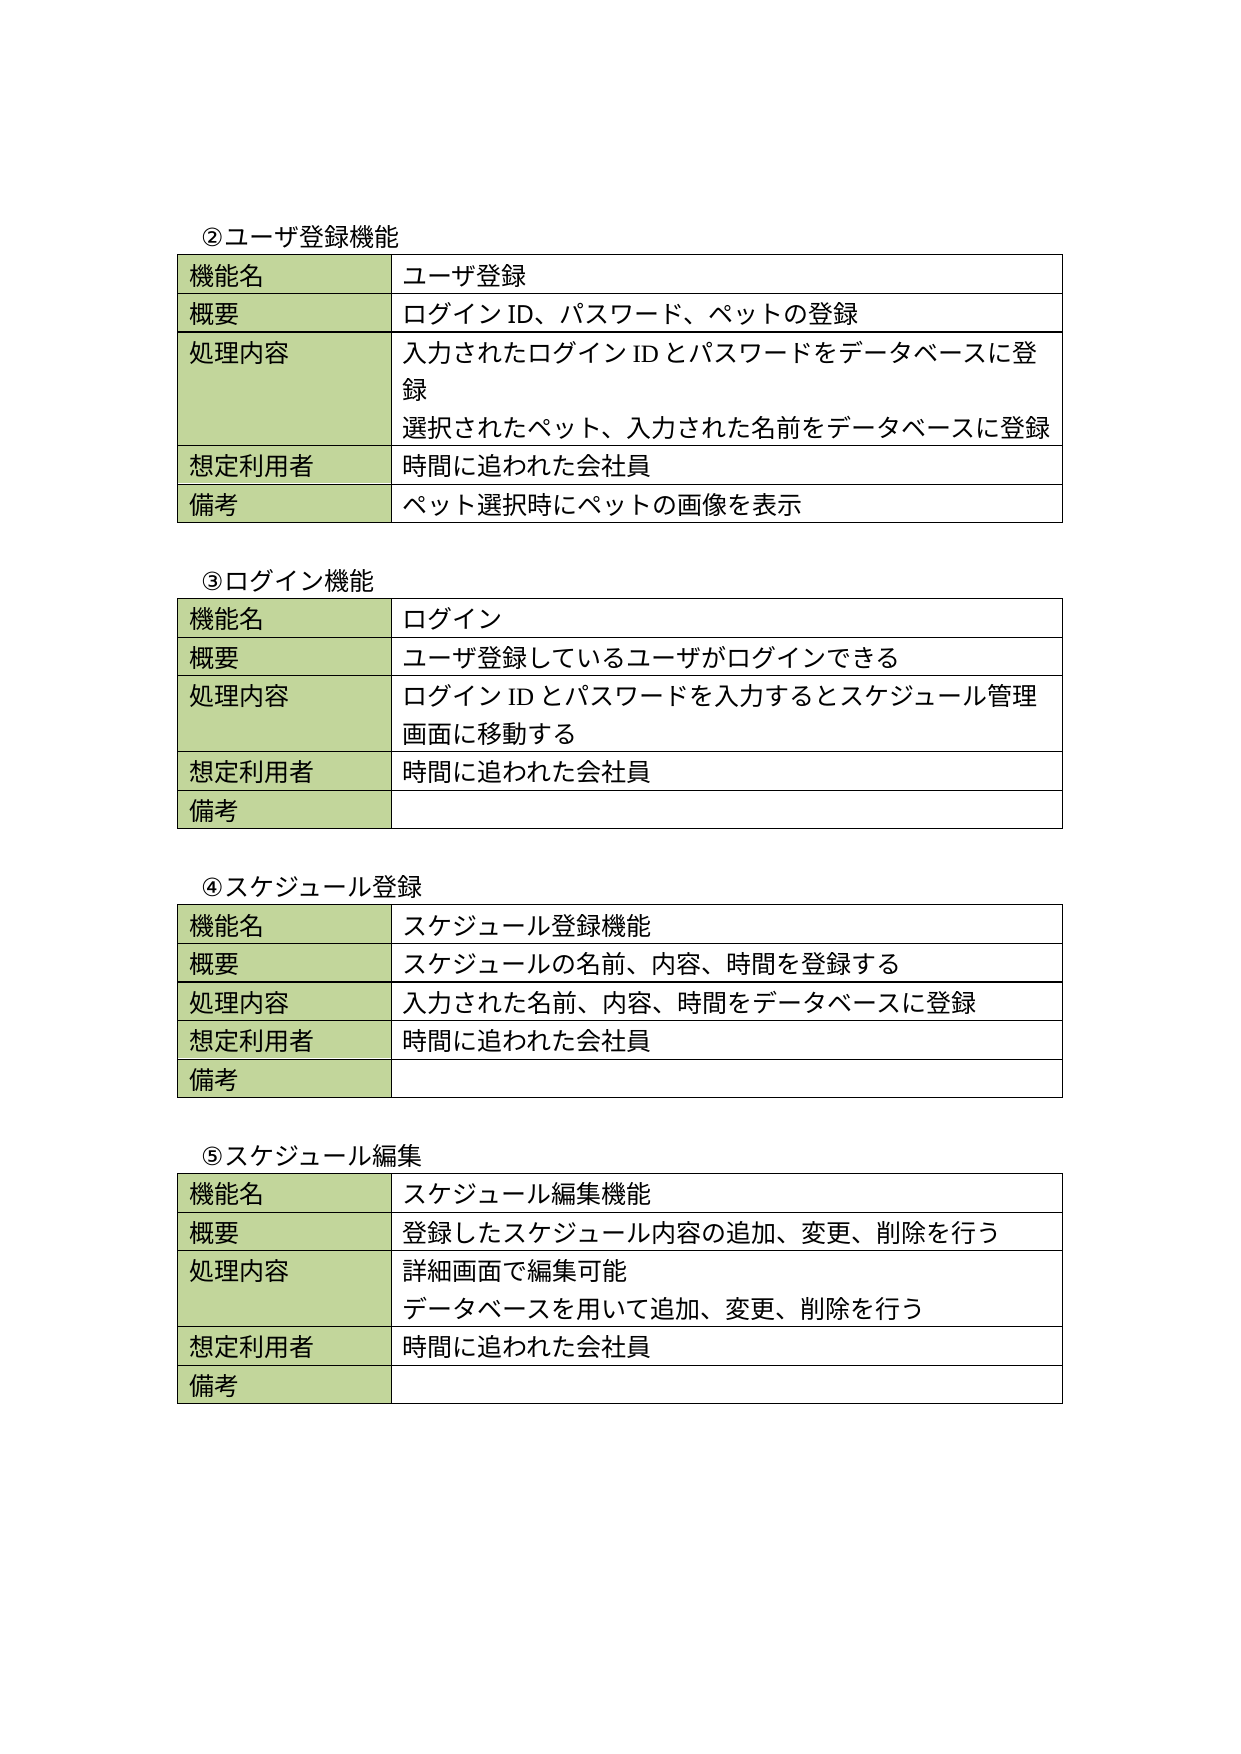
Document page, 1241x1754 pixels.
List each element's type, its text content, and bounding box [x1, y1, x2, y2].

table_cell 概要 [178, 294, 391, 331]
table_cell ログインID、パスワード、ペットの登録 [392, 294, 1062, 331]
table_cell 登録したスケジュール内容の追加、変更、削除を行う [392, 1213, 1062, 1250]
table_cell 処理内容 [178, 333, 391, 445]
table_cell 詳細画面で編集可能 データベースを用いて追加、変更、削除を行う [392, 1251, 1062, 1326]
table_cell 備考 [178, 1366, 391, 1403]
table_cell [392, 1366, 1062, 1403]
table_header ユーザ登録 [392, 255, 1062, 293]
table_cell ペット選択時にペットの画像を表示 [392, 485, 1062, 522]
table_cell 想定利用者 [178, 446, 391, 483]
table_cell 想定利用者 [178, 1327, 391, 1365]
table_cell 想定利用者 [178, 1021, 391, 1058]
table_cell [392, 1060, 1062, 1097]
table_cell 入力されたログインIDとパスワードをデータベースに登録 選択されたペット、入力された名前をデータベースに登録 [392, 333, 1062, 445]
subtitle スケジュール編集 [201, 1136, 1063, 1173]
table_cell 処理内容 [178, 1251, 391, 1326]
table_cell 時間に追われた会社員 [392, 1327, 1062, 1365]
table_cell 概要 [178, 1213, 391, 1250]
table_cell 備考 [178, 791, 391, 828]
table_cell 概要 [178, 944, 391, 981]
table_header ログイン [392, 599, 1062, 637]
table_header スケジュール編集機能 [392, 1174, 1062, 1212]
table_header 機能名 [178, 599, 391, 637]
table_header スケジュール登録機能 [392, 905, 1062, 943]
table_cell 備考 [178, 485, 391, 522]
table_cell [392, 791, 1062, 828]
table_cell スケジュールの名前、内容、時間を登録する [392, 944, 1062, 981]
table_header 機能名 [178, 255, 391, 293]
subtitle スケジュール登録 [201, 867, 1063, 904]
table_header 機能名 [178, 1174, 391, 1212]
table_cell 時間に追われた会社員 [392, 752, 1062, 790]
table_cell ユーザ登録しているユーザがログインできる [392, 638, 1062, 675]
table_cell 概要 [178, 638, 391, 675]
table_cell 備考 [178, 1060, 391, 1097]
subtitle ユーザ登録機能 [201, 217, 1063, 254]
table_cell 処理内容 [178, 676, 391, 751]
table_cell 入力された名前、内容、時間をデータベースに登録 [392, 983, 1062, 1020]
table_cell 処理内容 [178, 983, 391, 1020]
table_cell 想定利用者 [178, 752, 391, 790]
subtitle ログイン機能 [201, 561, 1063, 598]
table_cell ログインIDとパスワードを入力するとスケジュール管理画面に移動する [392, 676, 1062, 751]
table_cell 時間に追われた会社員 [392, 446, 1062, 483]
table_cell 時間に追われた会社員 [392, 1021, 1062, 1058]
table_header 機能名 [178, 905, 391, 943]
